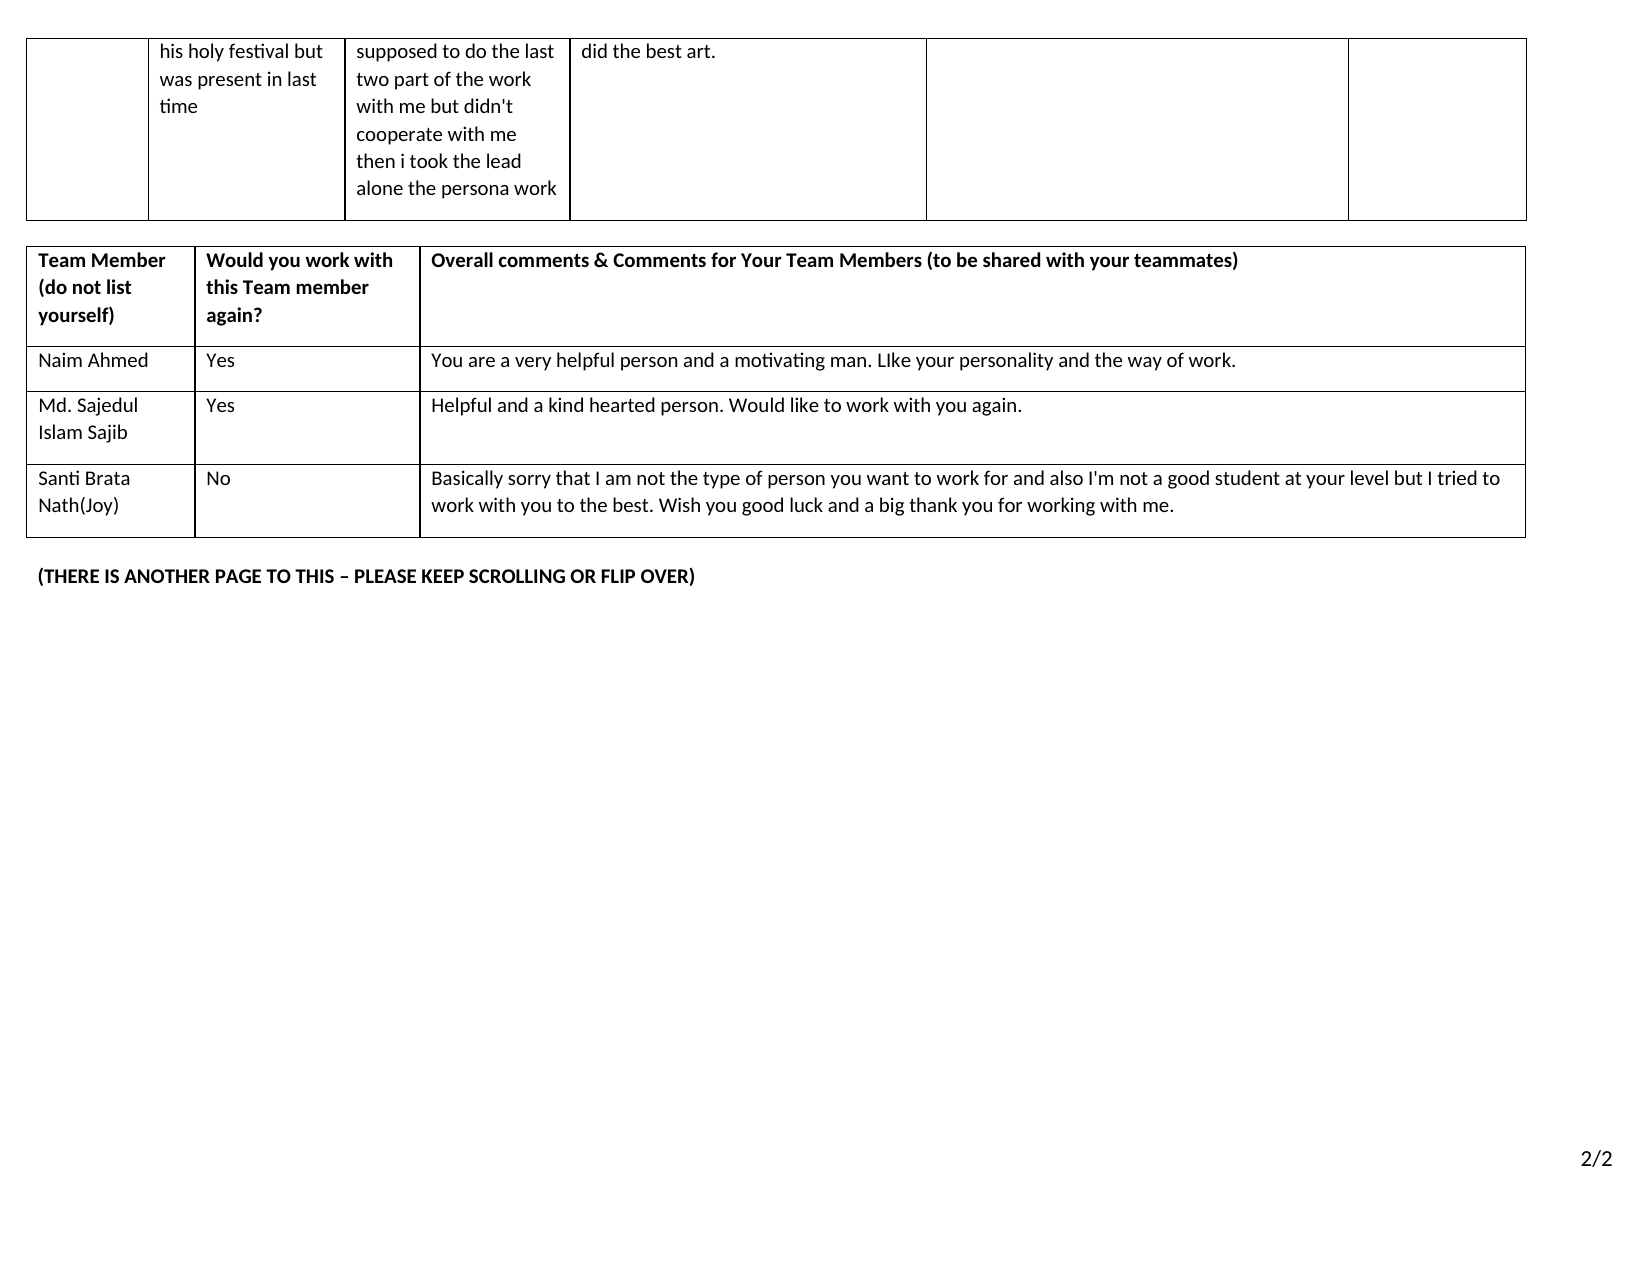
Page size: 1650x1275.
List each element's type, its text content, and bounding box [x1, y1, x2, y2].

table_header Team Member (do not list yourself) [27, 247, 194, 346]
table_cell You are a very helpful person and a motivating man. LIke your personality and the way of work. [421, 347, 1525, 391]
table_cell Helpful and a kind hearted person. Would like to work with you again. [421, 392, 1525, 464]
table_header Overall comments & Comments for Your Team Members (to be shared with your teammates) [421, 247, 1525, 346]
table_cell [571, 39, 926, 220]
table_cell 80 [1349, 39, 1526, 220]
table_header Would you work with this Team member again? [196, 247, 419, 346]
table_cell Santi Brata Nath(Joy) [27, 465, 194, 537]
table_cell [27, 39, 148, 220]
table_cell Md. Sajedul Islam Sajib [27, 392, 194, 464]
table_cell Basically sorry that I am not the type of person you want to work for and also I'm not a good student at your level but I tried to work with you to the best. Wish you good luck and a big thank you for working with me. [421, 465, 1525, 537]
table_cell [927, 39, 1348, 220]
table_cell No [196, 465, 419, 537]
text (THERE IS ANOTHER PAGE TO THIS – PLEASE KEEP SCROLLING OR FLIP OVER) [37, 563, 1612, 588]
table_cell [149, 39, 344, 220]
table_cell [346, 39, 569, 220]
table_cell Yes [196, 347, 419, 391]
table_cell Naim Ahmed [27, 347, 194, 391]
table_cell Yes [196, 392, 419, 464]
